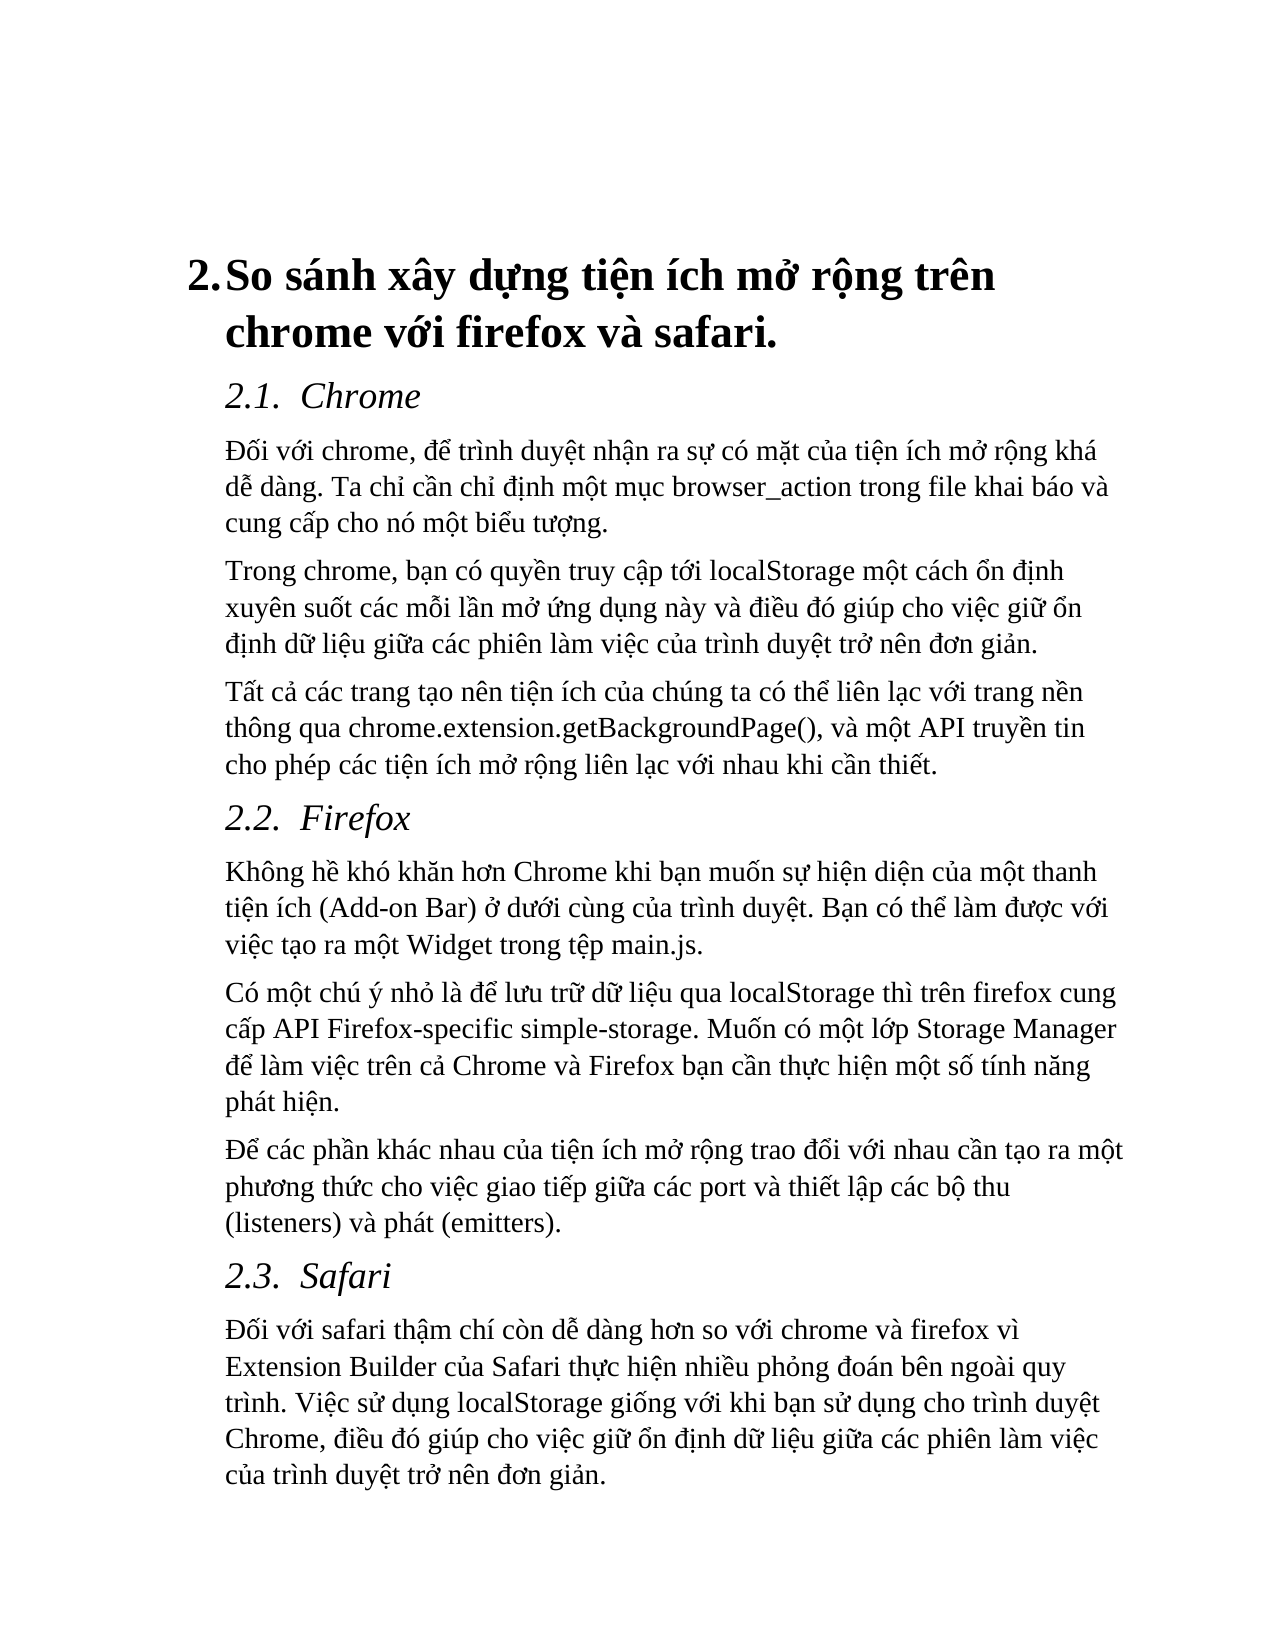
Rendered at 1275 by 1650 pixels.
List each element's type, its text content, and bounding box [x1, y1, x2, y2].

text Không hề khó khăn hơn Chrome khi bạn muốn sự hiện diện của một thanh tiện ích (Add-on Bar) ở dưới cùng của trình duyệt. Bạn có thể làm được với việc tạo ra một Widget trong tệp main.js. [225, 854, 1125, 960]
list So sánh xây dựng tiện ích mở rộng trên chrome với firefox và safari. [187, 247, 1125, 357]
list Firefox [225, 795, 1125, 838]
text Đối với chrome, để trình duyệt nhận ra sự có mặt của tiện ích mở rộng khá dễ dàng. Ta chỉ cần chỉ định một mục browser_action trong file khai báo và cung cấp cho nó một biểu tượng. [225, 433, 1125, 538]
list Safari [225, 1253, 1125, 1297]
list Chrome [225, 373, 1125, 417]
text Đối với safari thậm chí còn dễ dàng hơn so với chrome và firefox vì Extension Builder của Safari thực hiện nhiều phỏng đoán bên ngoài quy trình. Việc sử dụng localStorage giống với khi bạn sử dụng cho trình duyệt Chrome, điều đó giúp cho việc giữ ổn định dữ liệu giữa các phiên làm việc của trình duyệt trở nên đơn giản. [225, 1312, 1125, 1491]
text Tất cả các trang tạo nên tiện ích của chúng ta có thể liên lạc với trang nền thông qua chrome.extension.getBackgroundPage(), và một API truyền tin cho phép các tiện ích mở rộng liên lạc với nhau khi cần thiết. [225, 674, 1125, 780]
text Trong chrome, bạn có quyền truy cập tới localStorage một cách ổn định xuyên suốt các mỗi lần mở ứng dụng này và điều đó giúp cho việc giữ ổn định dữ liệu giữa các phiên làm việc của trình duyệt trở nên đơn giản. [225, 553, 1125, 659]
text Có một chú ý nhỏ là để lưu trữ dữ liệu qua localStorage thì trên firefox cung cấp API Firefox-specific simple-storage. Muốn có một lớp Storage Manager để làm việc trên cả Chrome và Firefox bạn cần thực hiện một số tính năng phát hiện. [225, 975, 1125, 1117]
text Để các phần khác nhau của tiện ích mở rộng trao đổi với nhau cần tạo ra một phương thức cho việc giao tiếp giữa các port và thiết lập các bộ thu (listeners) và phát (emitters). [225, 1132, 1125, 1238]
